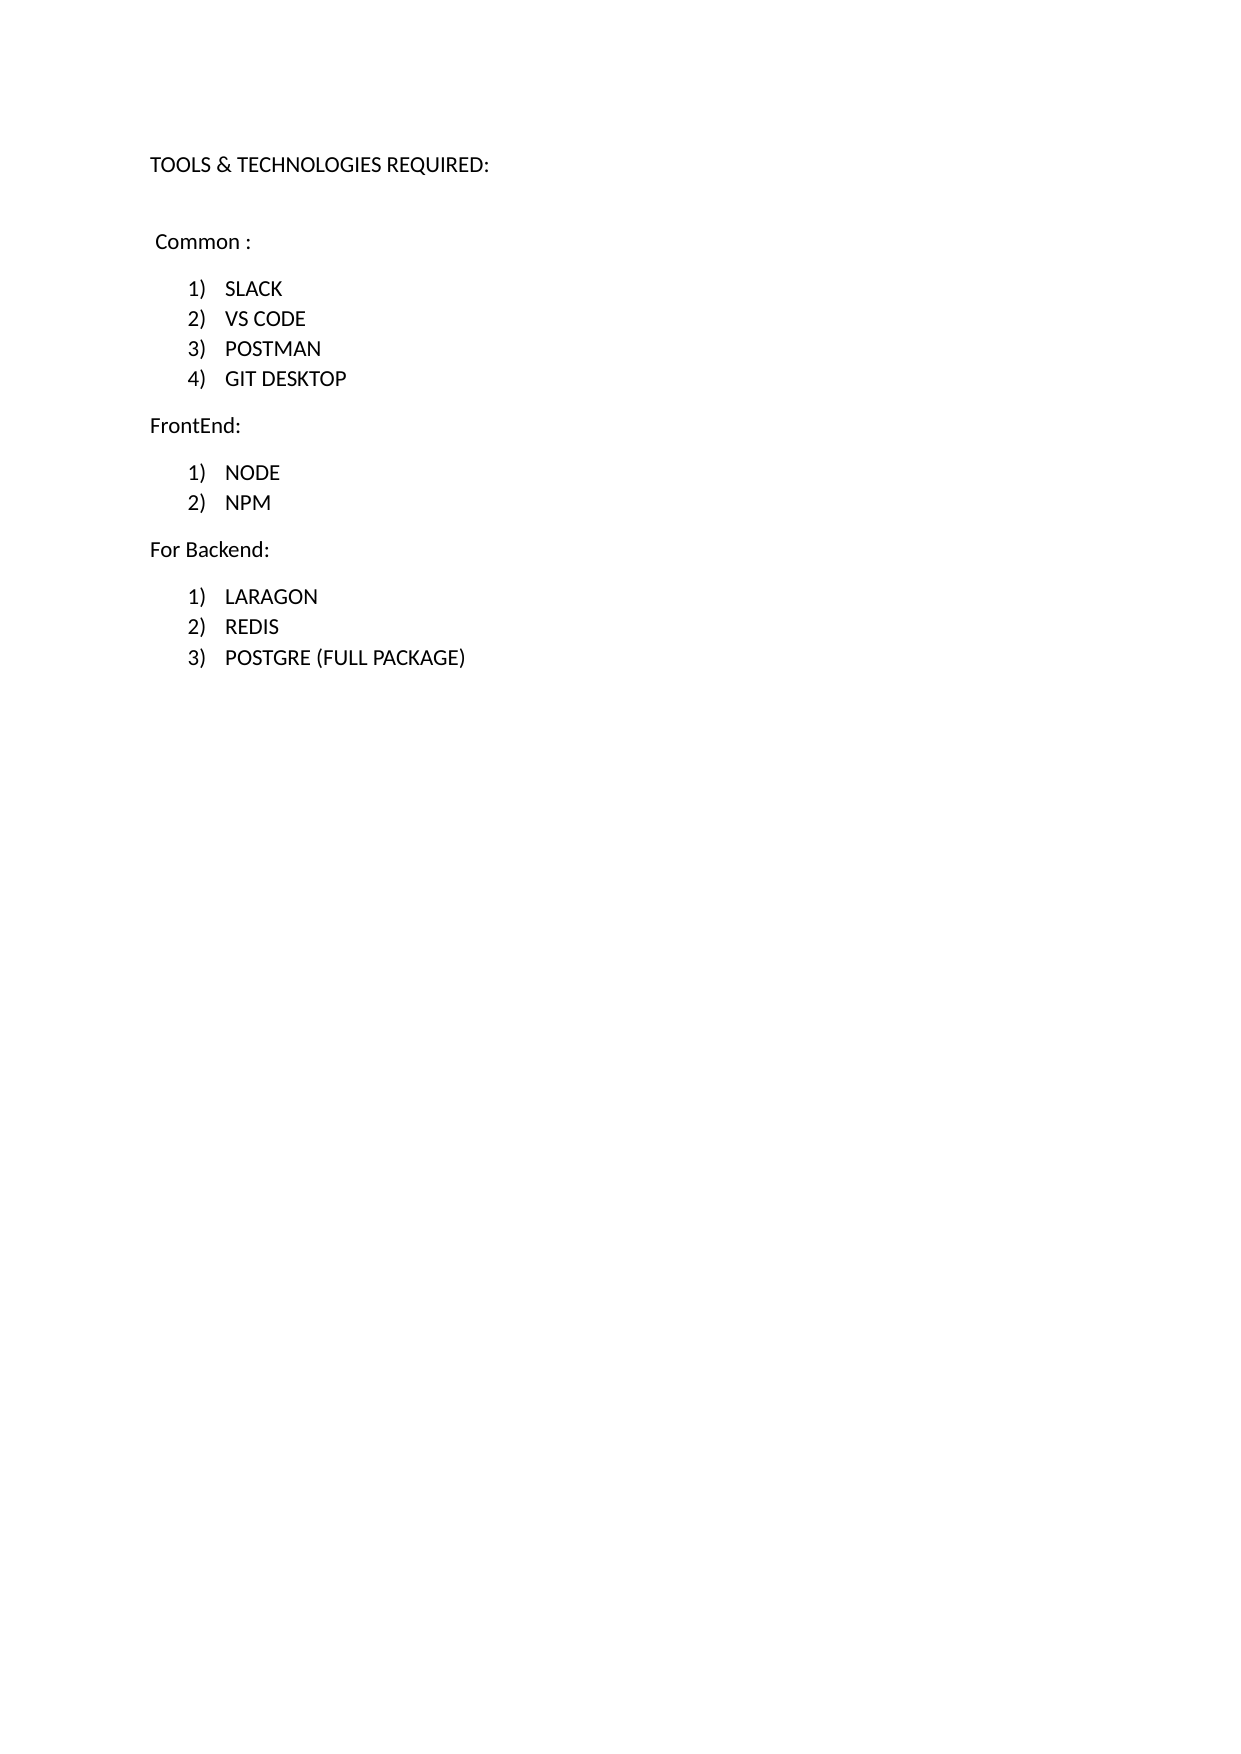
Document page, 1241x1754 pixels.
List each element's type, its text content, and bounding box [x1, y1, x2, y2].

text Common : [150, 227, 1090, 255]
list REDIS [187, 612, 1090, 641]
text For Backend: [150, 535, 1090, 563]
list NPM [187, 488, 1090, 517]
list NODE [187, 458, 1090, 486]
list LARAGON [187, 582, 1090, 610]
list GIT DESKTOP [187, 364, 1090, 393]
list SLACK [187, 274, 1090, 302]
text FrontEnd: [150, 411, 1090, 439]
text TOOLS & TECHNOLOGIES REQUIRED: [150, 150, 1090, 208]
list POSTGRE (FULL PACKAGE) [187, 643, 1090, 671]
list POSTMAN [187, 334, 1090, 362]
list VS CODE [187, 304, 1090, 332]
